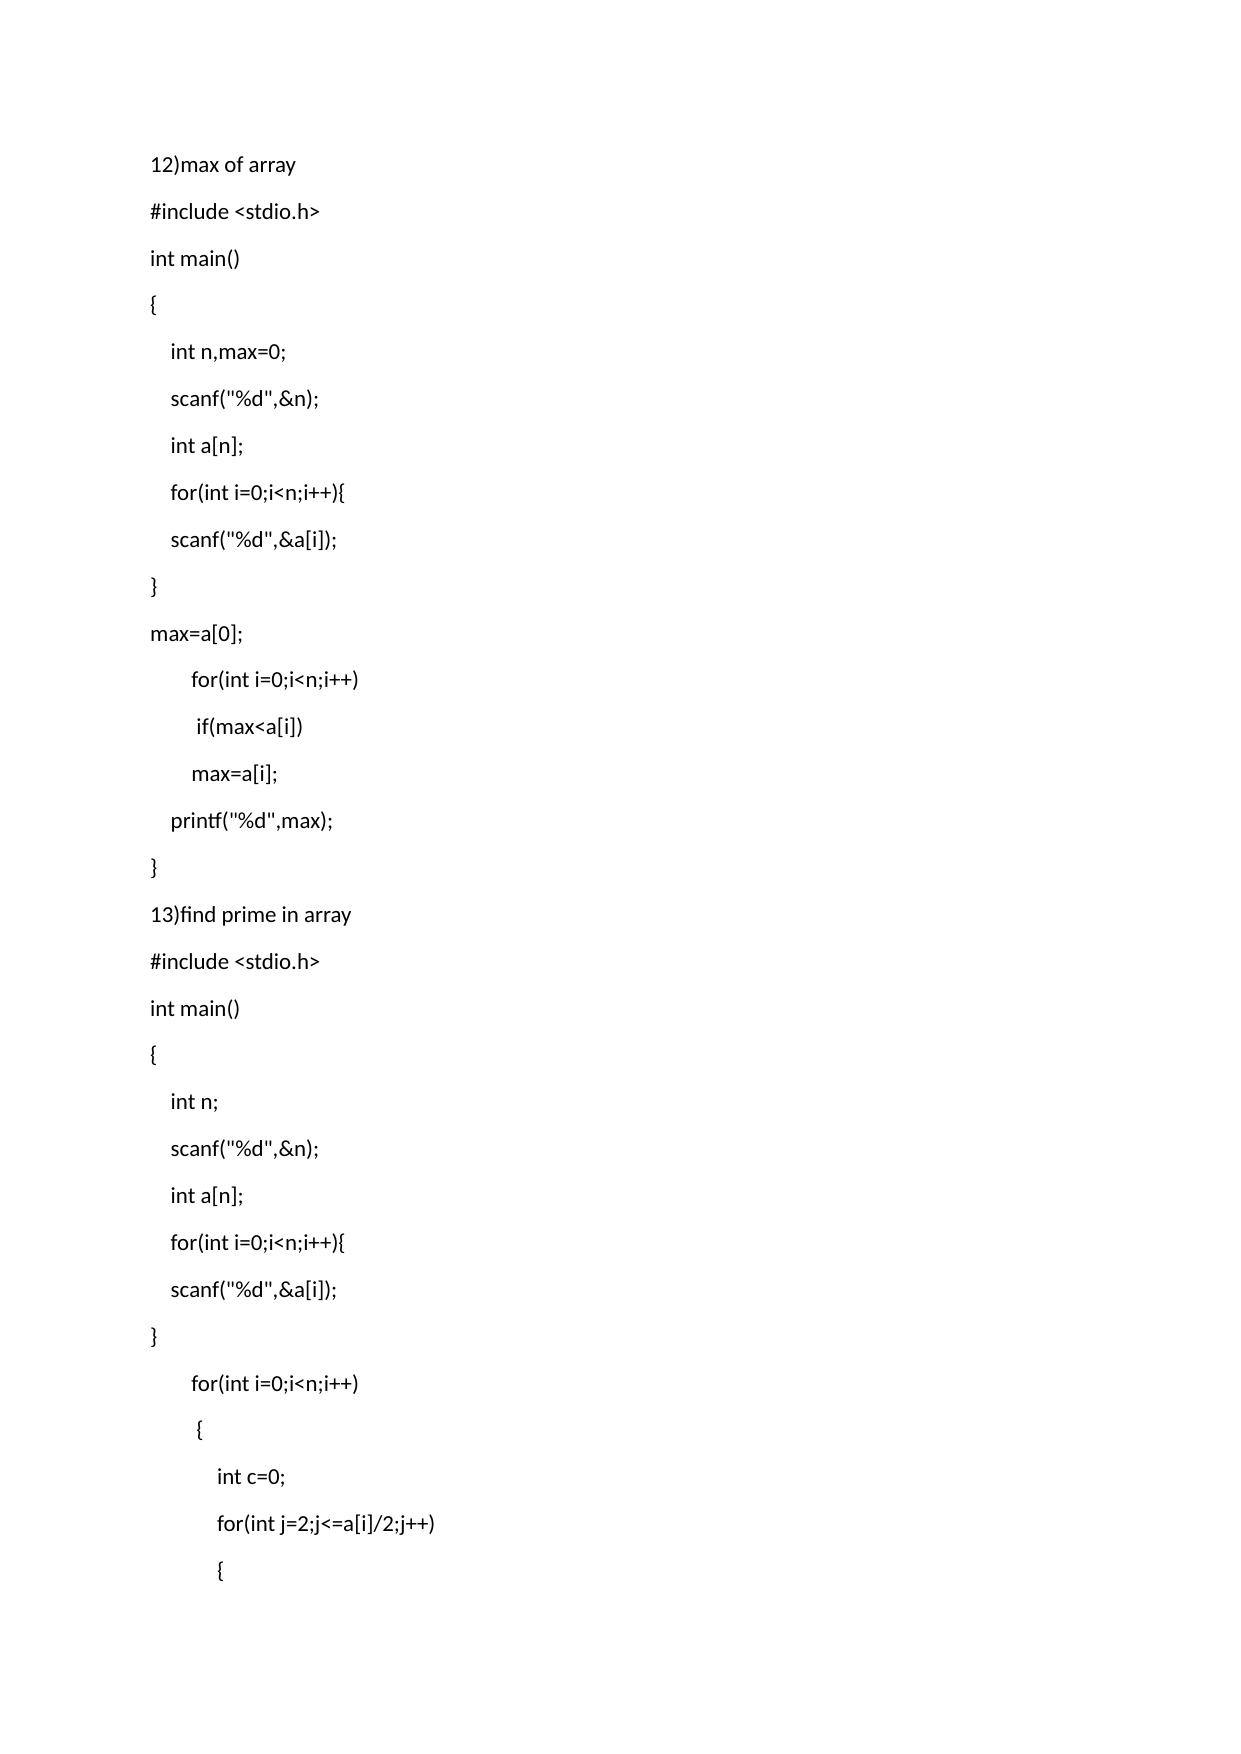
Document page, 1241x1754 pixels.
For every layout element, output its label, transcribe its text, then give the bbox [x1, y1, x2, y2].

text scanf("%d",&n); [150, 1134, 1090, 1162]
text max=a[i]; [150, 759, 1090, 787]
text int a[n]; [150, 431, 1090, 459]
text if(max<a[i]) [150, 712, 1090, 741]
text int main() [150, 994, 1090, 1022]
text { [150, 1041, 1090, 1069]
text max=a[0]; [150, 619, 1090, 647]
text } [150, 572, 1090, 600]
text int n,max=0; [150, 337, 1090, 366]
text for(int i=0;i<n;i++) [150, 1369, 1090, 1397]
text int main() [150, 244, 1090, 272]
text { [150, 1416, 1090, 1444]
text int a[n]; [150, 1181, 1090, 1209]
text printf("%d",max); [150, 806, 1090, 834]
text for(int j=2;j<=a[i]/2;j++) [150, 1509, 1090, 1537]
text { [150, 1556, 1090, 1584]
text #include <stdio.h> [150, 197, 1090, 225]
text 13)find prime in array [150, 900, 1090, 928]
text for(int i=0;i<n;i++) [150, 666, 1090, 694]
text int c=0; [150, 1462, 1090, 1491]
text int n; [150, 1087, 1090, 1116]
text scanf("%d",&a[i]); [150, 525, 1090, 553]
text scanf("%d",&n); [150, 384, 1090, 412]
text { [150, 291, 1090, 319]
text for(int i=0;i<n;i++){ [150, 478, 1090, 506]
text 12)max of array [150, 150, 1090, 178]
text #include <stdio.h> [150, 947, 1090, 975]
text } [150, 853, 1090, 881]
text for(int i=0;i<n;i++){ [150, 1228, 1090, 1256]
text scanf("%d",&a[i]); [150, 1275, 1090, 1303]
text } [150, 1322, 1090, 1350]
